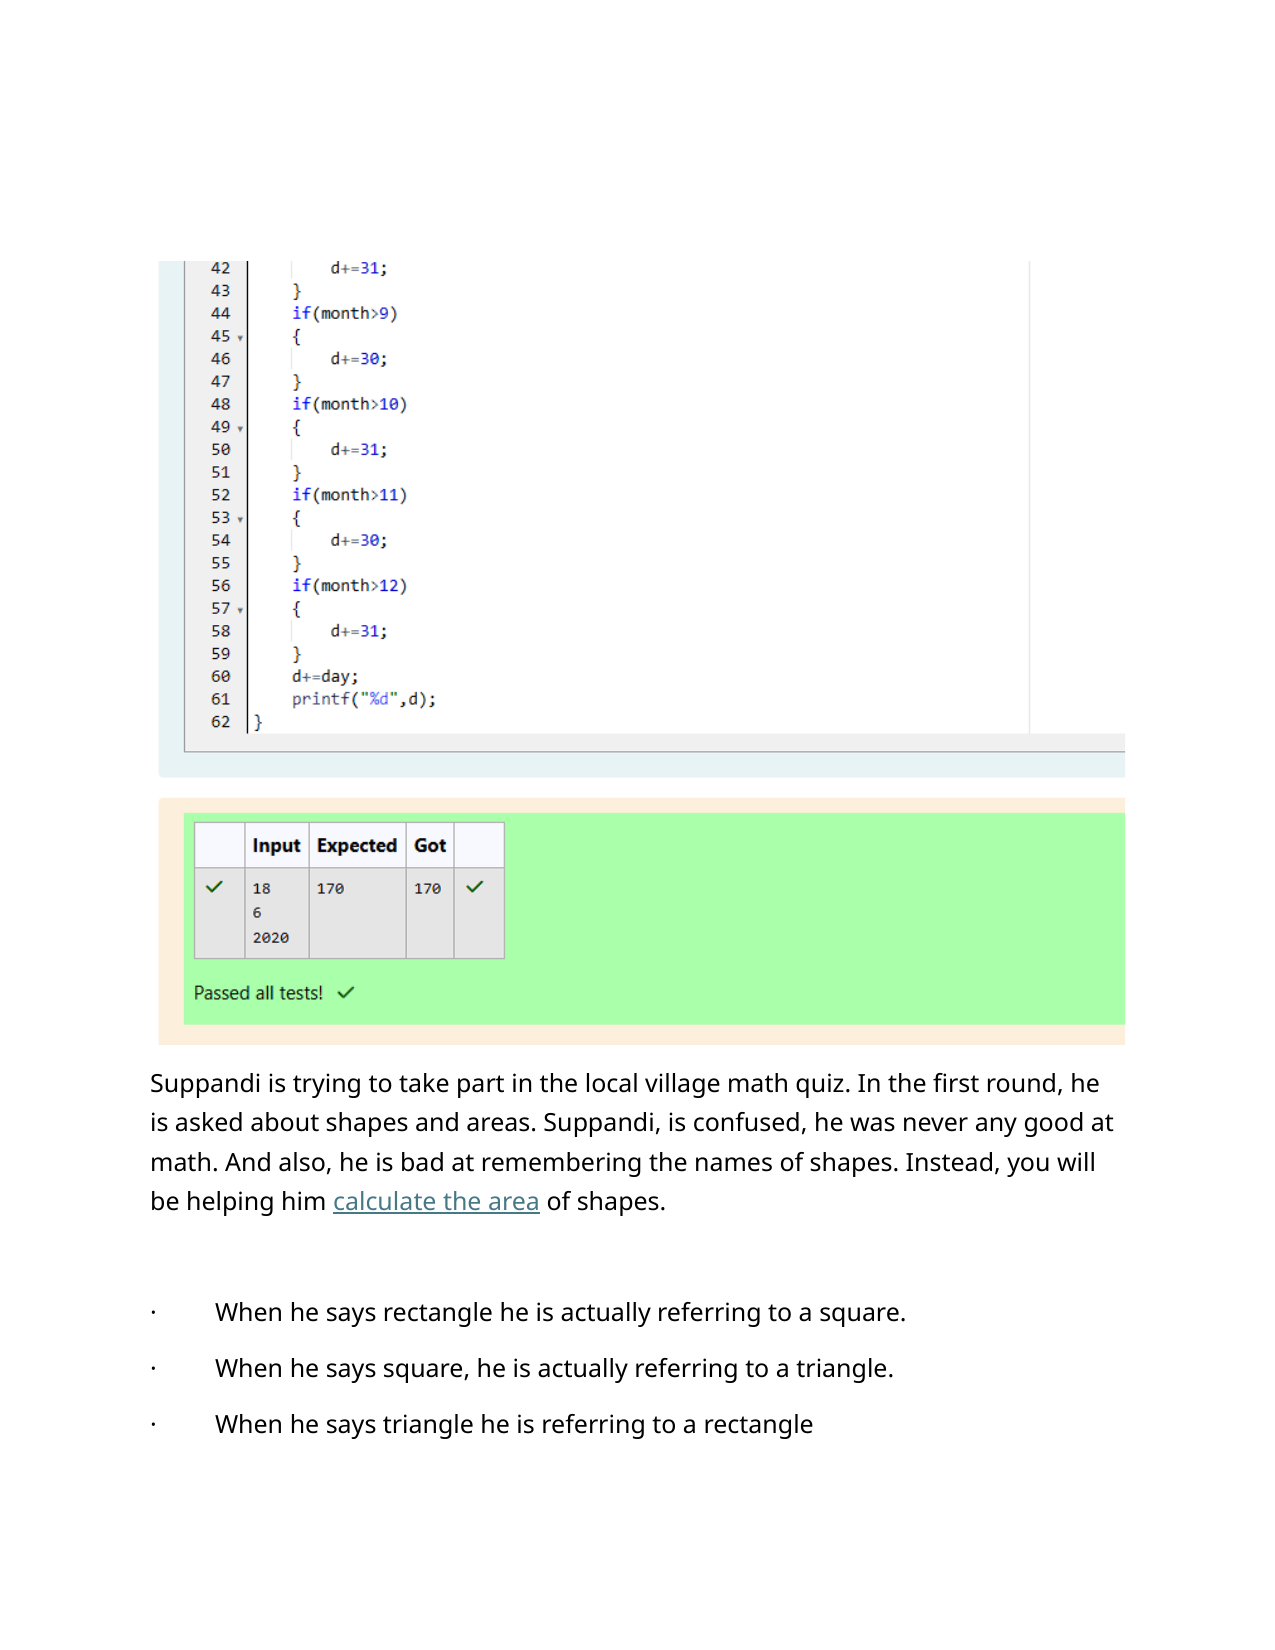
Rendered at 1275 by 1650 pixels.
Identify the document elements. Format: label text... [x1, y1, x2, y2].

text · When he says triangle he is referring to a rectangle [150, 1407, 1125, 1441]
text Suppandi is trying to take part in the local village math quiz. In the first round, he is asked about shapes and areas. Suppandi, is confused, he was never any good at math. And also, he is bad at remembering the names of shapes. Instead, you will be helping him calculate the area of shapes. [150, 1066, 1125, 1217]
text · When he says square, he is actually referring to a triangle. [150, 1351, 1125, 1385]
picture [150, 261, 1125, 1045]
text · When he says rectangle he is actually referring to a square. [150, 1295, 1125, 1329]
